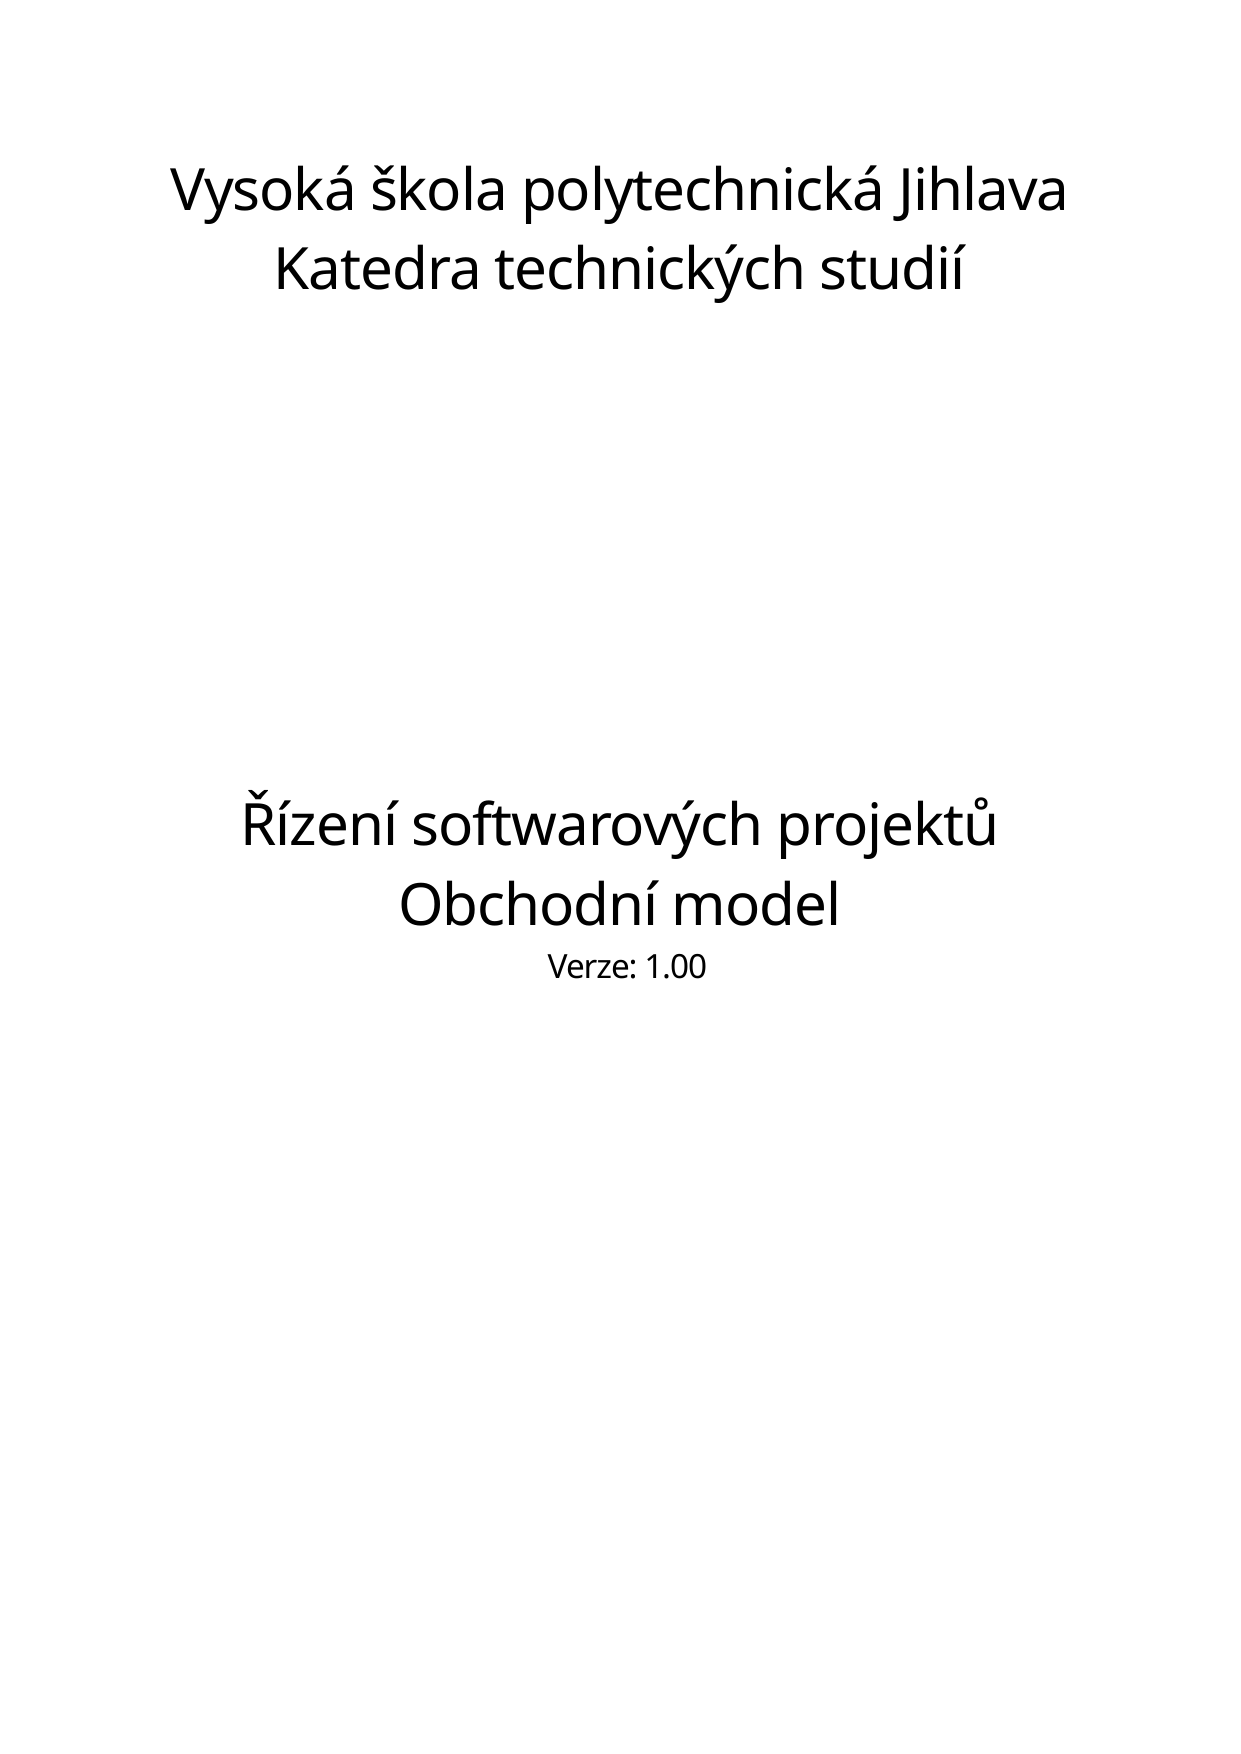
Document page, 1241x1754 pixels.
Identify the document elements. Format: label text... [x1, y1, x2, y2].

text Obchodní model [148, 863, 1093, 942]
text Katedra technických studií [148, 227, 1093, 307]
text Řízení softwarových projektů [148, 783, 1093, 863]
text Vysoká škola polytechnická Jihlava [148, 148, 1093, 227]
text Verze: 1.00 [148, 942, 1093, 988]
